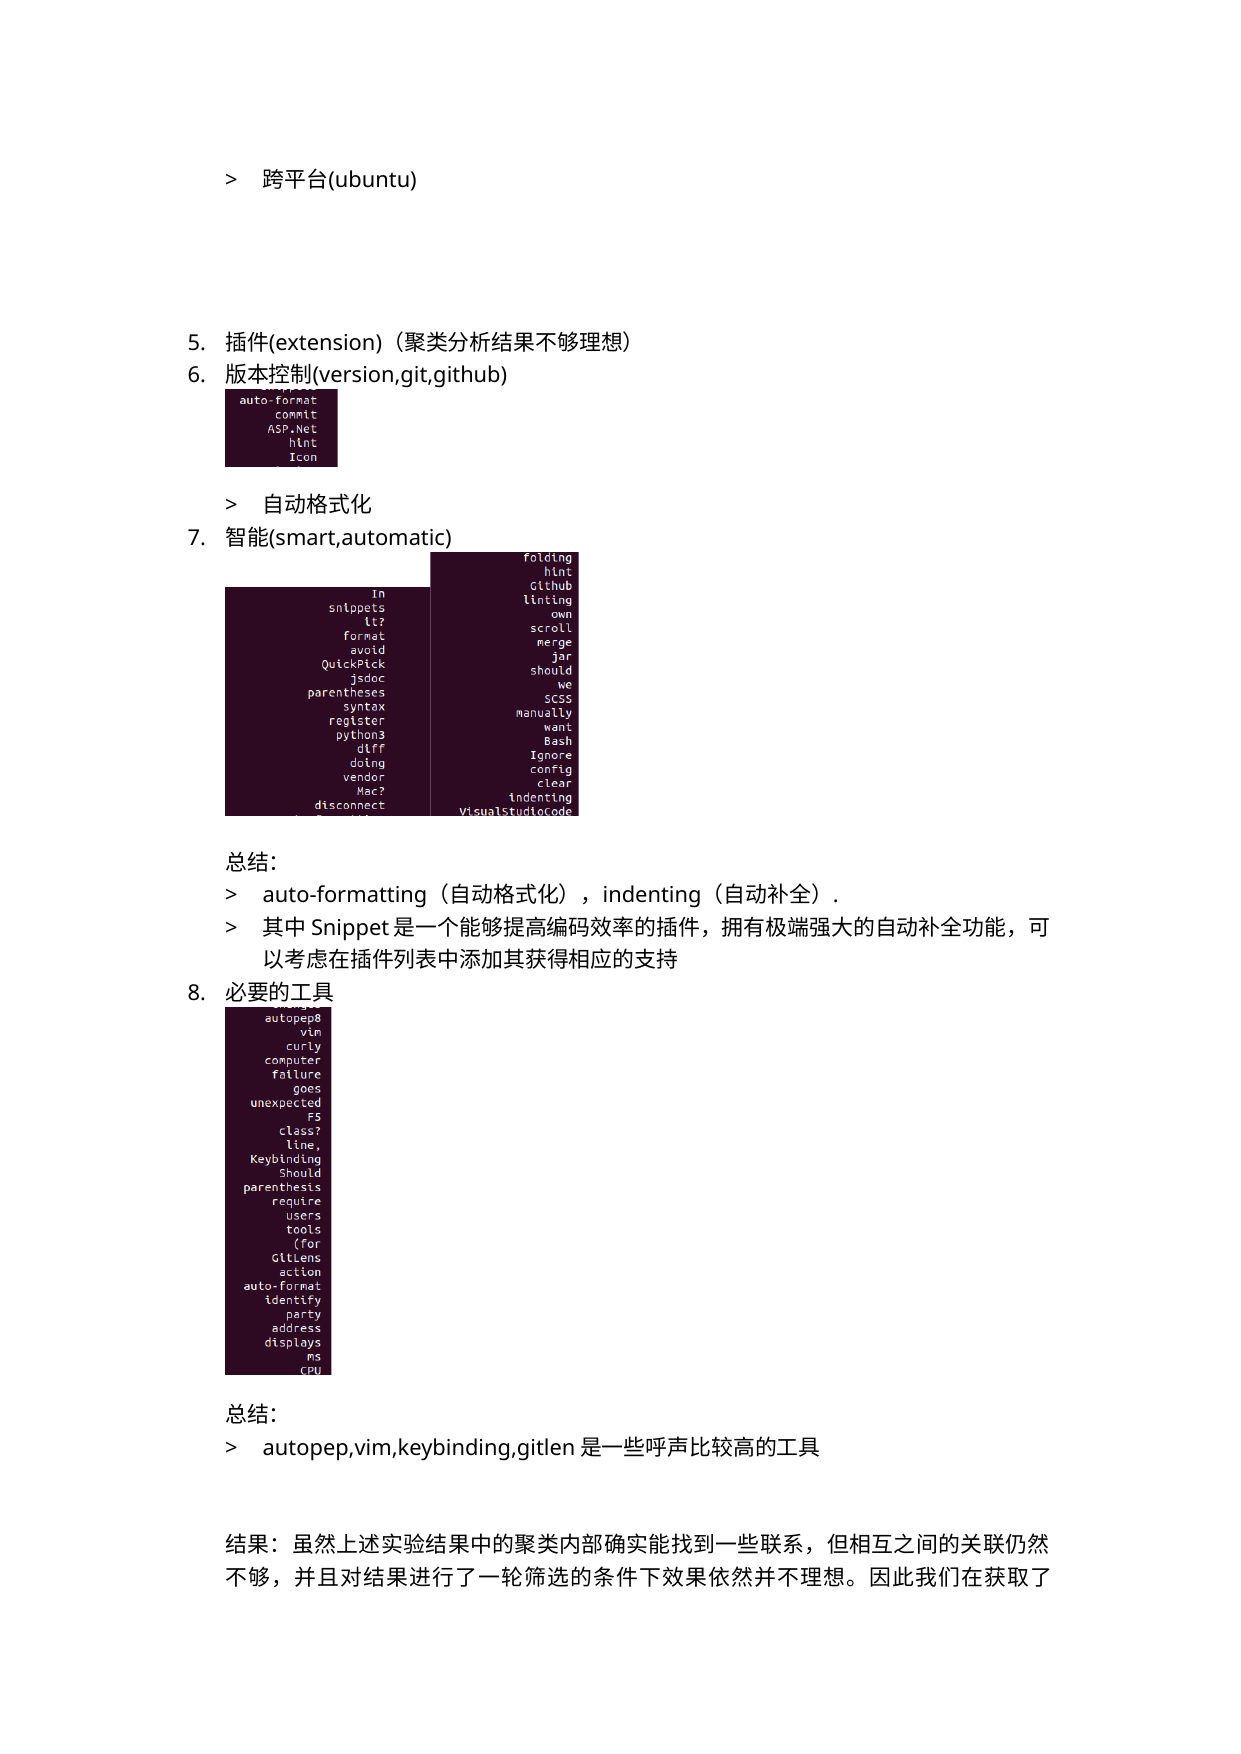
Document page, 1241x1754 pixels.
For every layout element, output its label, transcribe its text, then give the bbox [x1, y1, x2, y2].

list 版本控制(version,git,github) [187, 357, 1053, 389]
picture [225, 1007, 332, 1375]
picture [225, 389, 338, 467]
picture [225, 552, 579, 816]
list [225, 1527, 1053, 1592]
list 总结： [225, 844, 1053, 877]
list 智能(smart,automatic) [187, 519, 1053, 552]
list 总结： [225, 1397, 1053, 1429]
list 自动格式化 [225, 487, 1053, 519]
list 插件(extension)（聚类分析结果不够理想） [187, 324, 1053, 357]
list auto-formatting（自动格式化），indenting（自动补全）. [225, 877, 1053, 909]
list 跨平台(ubuntu) [225, 162, 1053, 194]
list 其中Snippet是一个能够提高编码效率的插件，拥有极端强大的自动补全功能，可以考虑在插件列表中添加其获得相应的支持 [225, 909, 1053, 974]
list autopep,vim,keybinding,gitlen是一些呼声比较高的工具 [225, 1429, 1053, 1462]
list 必要的工具 [187, 974, 1053, 1007]
